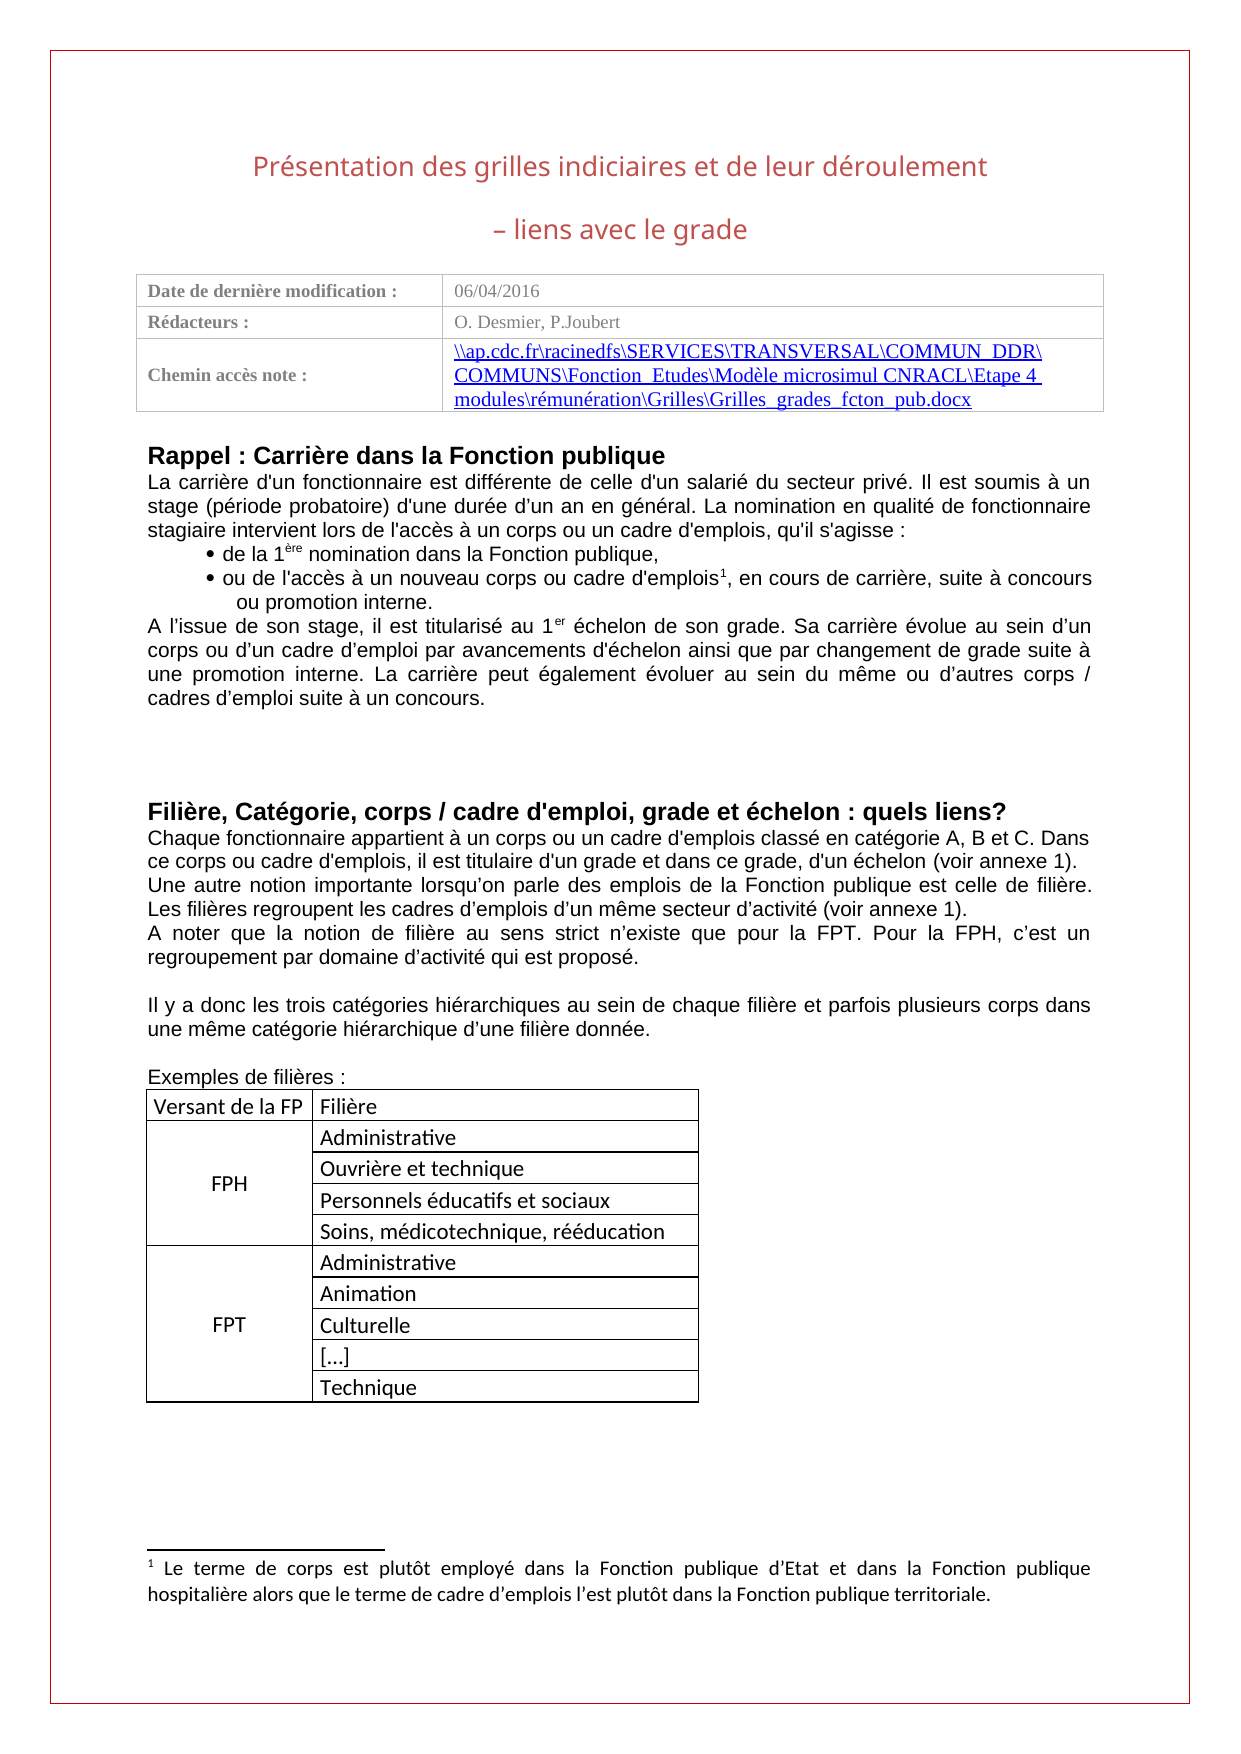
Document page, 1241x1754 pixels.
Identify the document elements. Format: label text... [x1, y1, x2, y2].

text La carrière d'un fonctionnaire est différente de celle d'un salarié du secteur privé. Il est soumis à un stage (période probatoire) d'une durée d’un an en général. La nomination en qualité de fonctionnaire stagiaire intervient lors de l'accès à un corps ou un cadre d'emplois, qu'il s'agisse : [147, 470, 1093, 542]
table_cell Animation [313, 1278, 698, 1308]
table_cell Administrative [313, 1121, 698, 1151]
table_cell FPH [147, 1121, 312, 1245]
text Une autre notion importante lorsqu’on parle des emplois de la Fonction publique est celle de filière. Les filières regroupent les cadres d’emplois d’un même secteur d’activité (voir annexe 1). [147, 873, 1093, 921]
text A noter que la notion de filière au sens strict n’existe que pour la FPT. Pour la FPH, c’est un regroupement par domaine d’activité qui est proposé. [147, 921, 1093, 969]
table_header Date de dernière modification : [137, 275, 442, 306]
table_cell Soins, médicotechnique, rééducation [313, 1215, 698, 1245]
table_cell Rédacteurs : [137, 307, 442, 337]
text Il y a donc les trois catégories hiérarchiques au sein de chaque filière et parfois plusieurs corps dans une même catégorie hiérarchique d’une filière donnée. [147, 993, 1093, 1041]
list ou de l'accès à un nouveau corps ou cadre d'emplois, en cours de carrière, suite à concours ou promotion interne. [207, 566, 1093, 614]
table_header Filière [313, 1090, 698, 1120]
text – liens avec le grade [147, 211, 1093, 248]
table_header Versant de la FP [147, 1090, 312, 1120]
text Exemples de filières : [147, 1065, 1093, 1089]
table_cell FPT [147, 1246, 312, 1401]
text Présentation des grilles indiciaires et de leur déroulement [147, 147, 1093, 184]
subtitle Filière, Catégorie, corps / cadre d'emploi, grade et échelon : quels liens? [147, 797, 1093, 825]
table_cell Ouvrière et technique [313, 1153, 698, 1183]
text Rappel : Carrière dans la Fonction publique [147, 441, 1093, 470]
table_cell Culturelle [313, 1309, 698, 1339]
text Chaque fonctionnaire appartient à un corps ou un cadre d'emplois classé en catégorie A, B et C. Dans ce corps ou cadre d'emplois, il est titulaire d'un grade et dans ce grade, d'un échelon (voir annexe 1). [147, 825, 1093, 873]
table_cell Technique [313, 1371, 698, 1401]
table_cell Personnels éducatifs et sociaux [313, 1184, 698, 1214]
table_cell Chemin accès note : [137, 339, 442, 411]
table_cell \\ap.cdc.fr\racinedfs\SERVICES\TRANSVERSAL\COMMUN_DDR\COMMUNS\Fonction_Etudes\Modèle microsimul CNRACL\Etape 4 modules\rémunération\Grilles\Grilles_grades_fcton_pub.docx [443, 339, 1103, 411]
table_cell O. Desmier, P.Joubert [443, 307, 1103, 337]
table_cell Administrative [313, 1246, 698, 1276]
text A l’issue de son stage, il est titularisé au 1er échelon de son grade. Sa carrière évolue au sein d’un corps ou d’un cadre d’emploi par avancements d'échelon ainsi que par changement de grade suite à une promotion interne. La carrière peut également évoluer au sein du même ou d’autres corps / cadres d’emploi suite à un concours. [147, 614, 1093, 709]
table_cell […] [313, 1340, 698, 1370]
table_header 06/04/2016 [443, 275, 1103, 306]
list de la 1ère nomination dans la Fonction publique, [207, 542, 1093, 566]
